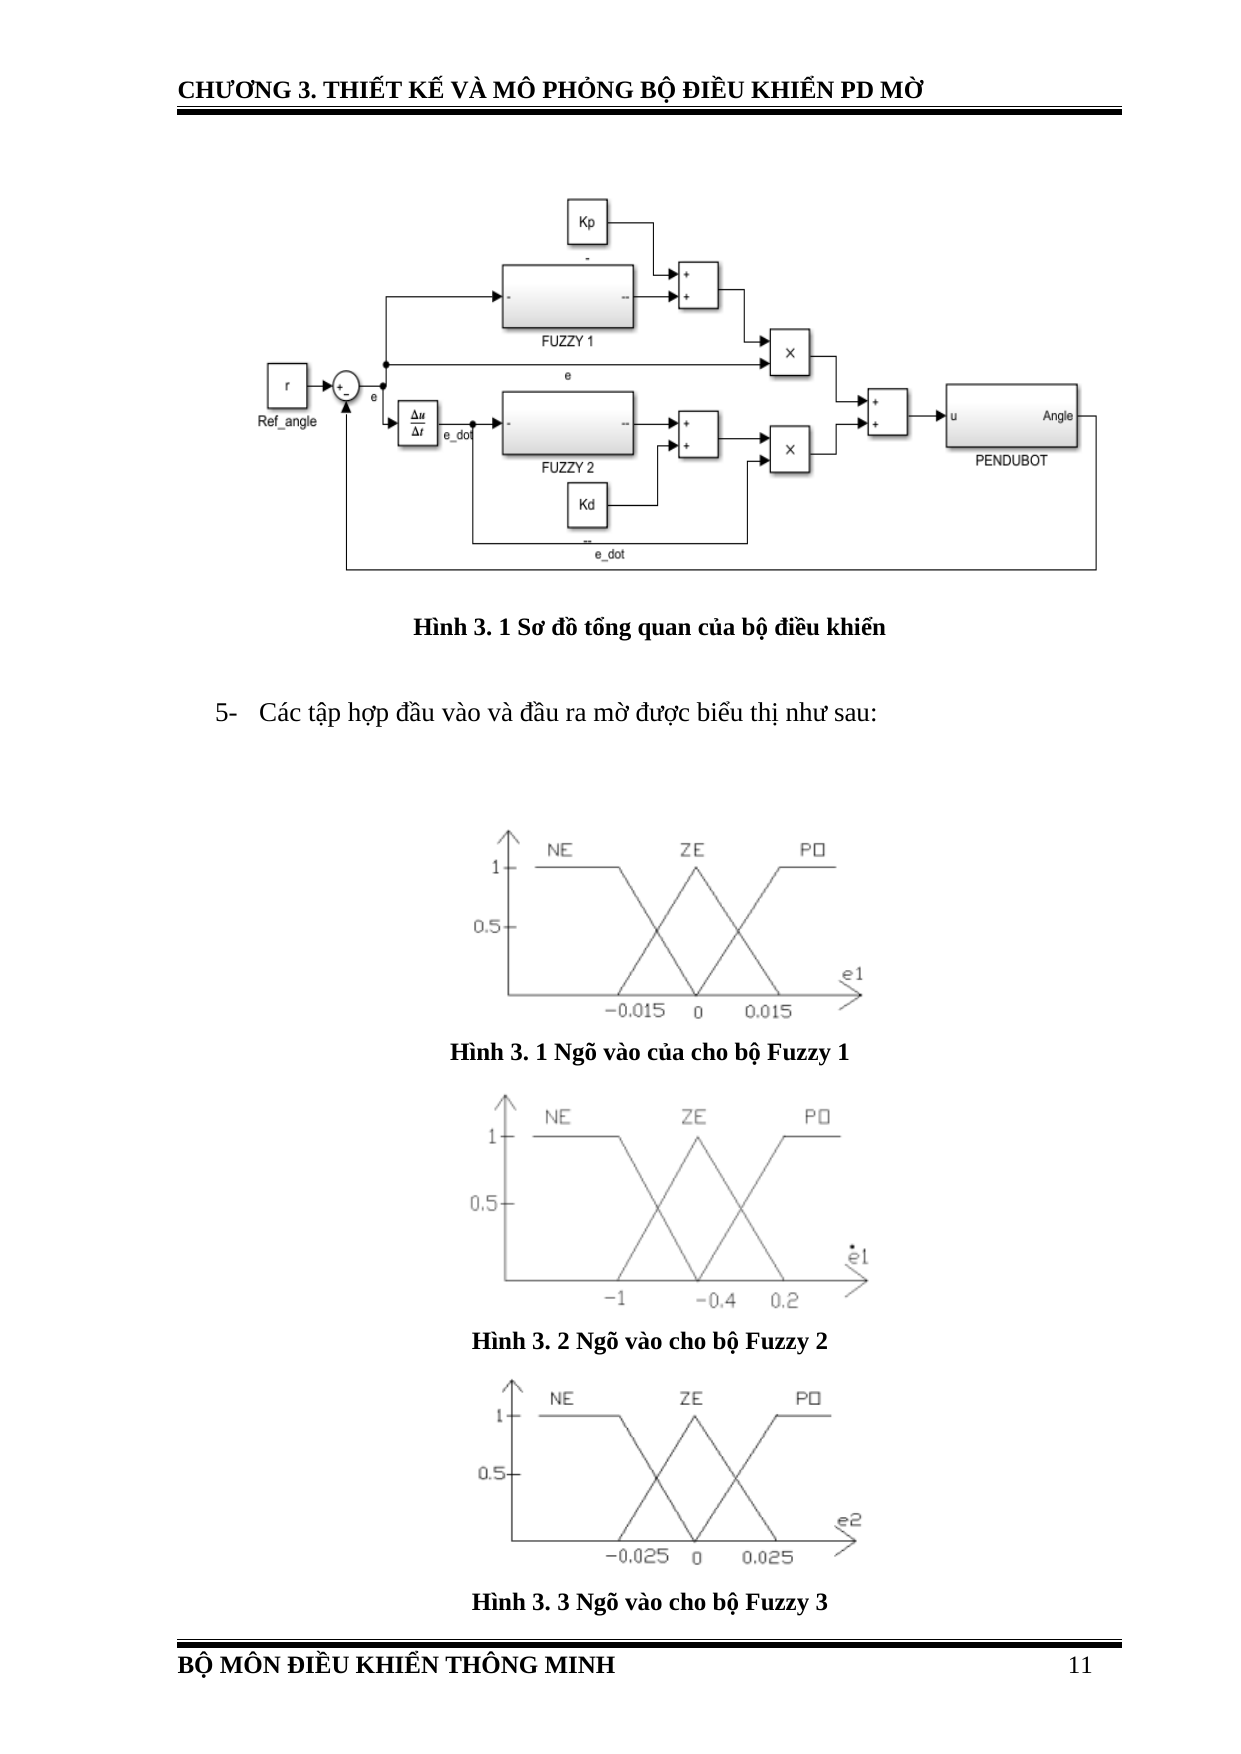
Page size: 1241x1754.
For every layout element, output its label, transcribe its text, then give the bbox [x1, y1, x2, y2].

picture [451, 1078, 886, 1313]
text Hình 3. 1 Sơ đồ tổng quan của bộ điều khiển [177, 612, 1122, 641]
picture [461, 1367, 876, 1573]
picture [468, 829, 869, 1023]
picture [252, 177, 1128, 598]
list Các tập hợp đầu vào và đầu ra mờ được biểu thị như sau: [215, 696, 1122, 727]
